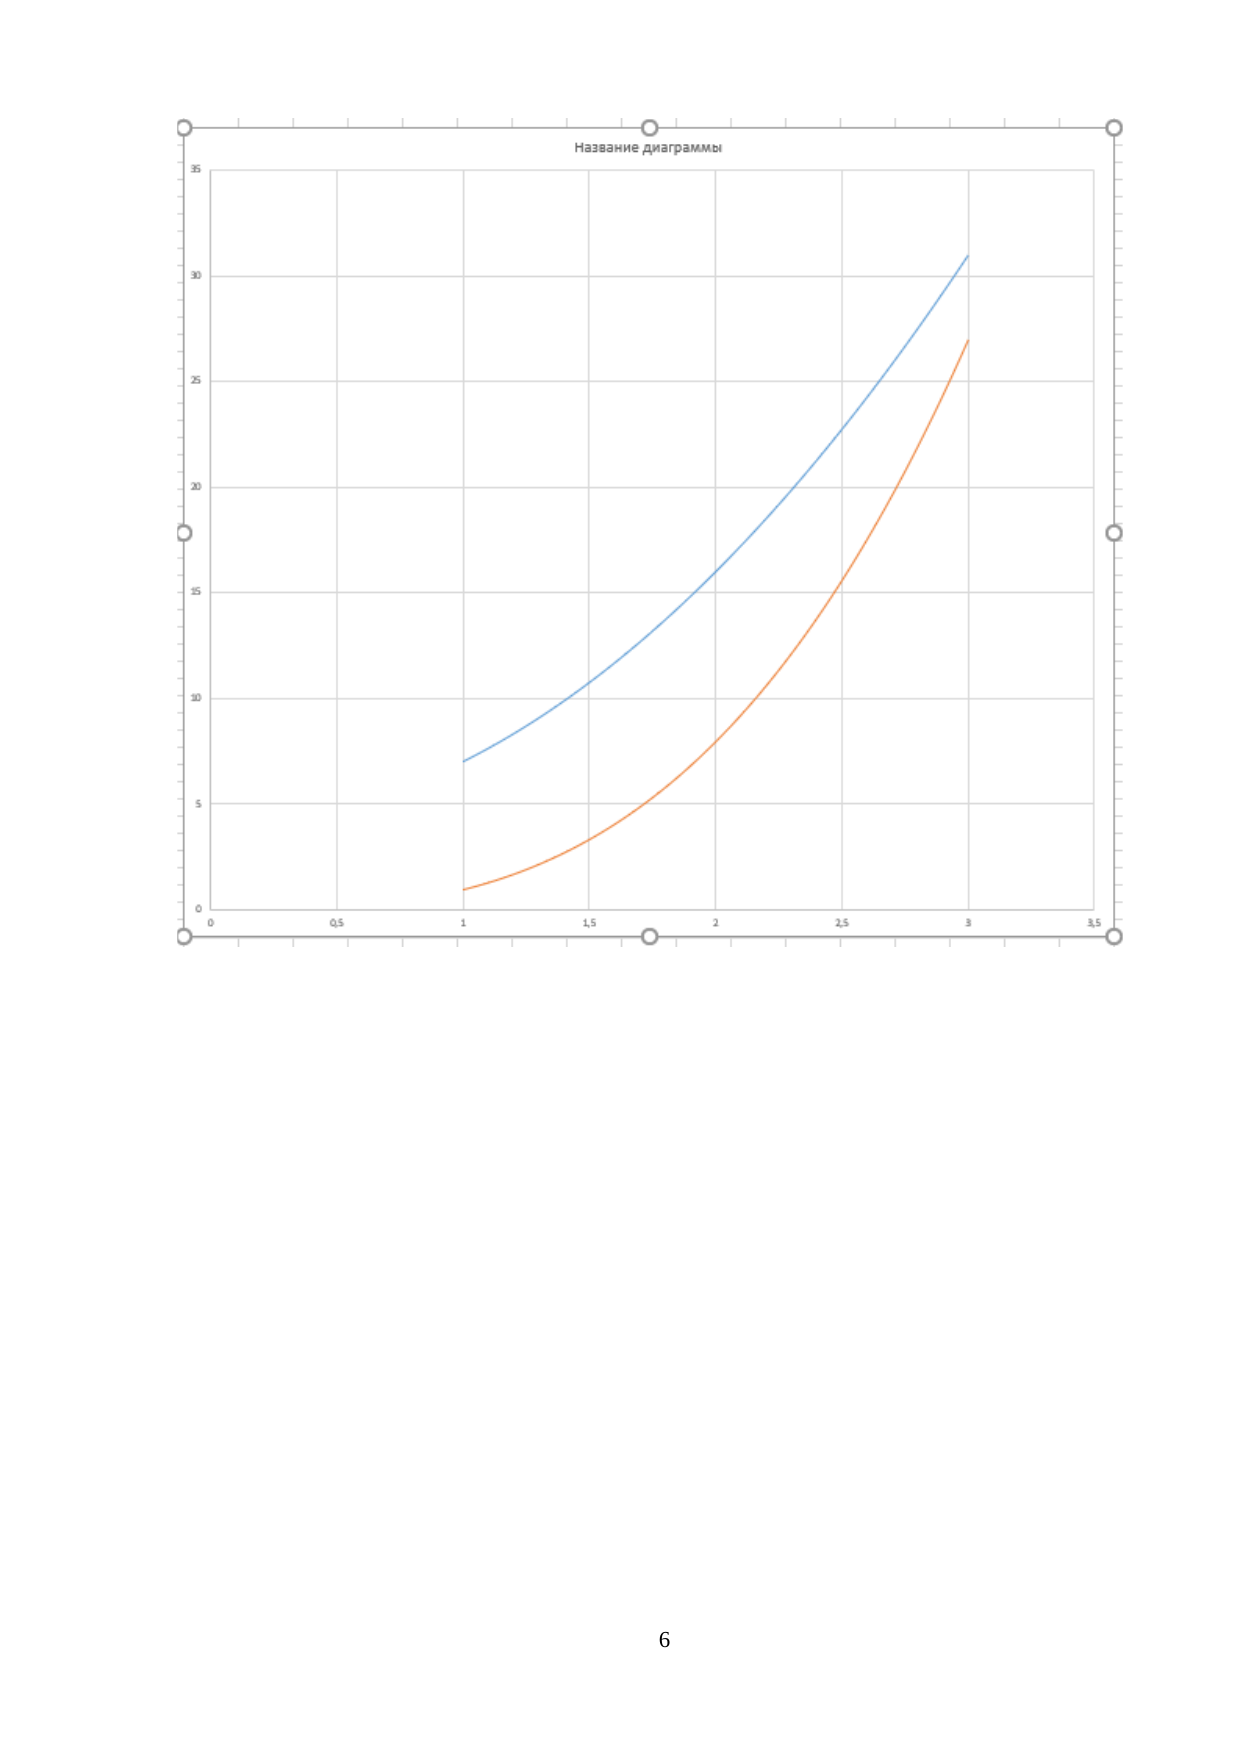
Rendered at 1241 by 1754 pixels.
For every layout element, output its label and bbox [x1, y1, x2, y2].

picture [177, 118, 1123, 947]
